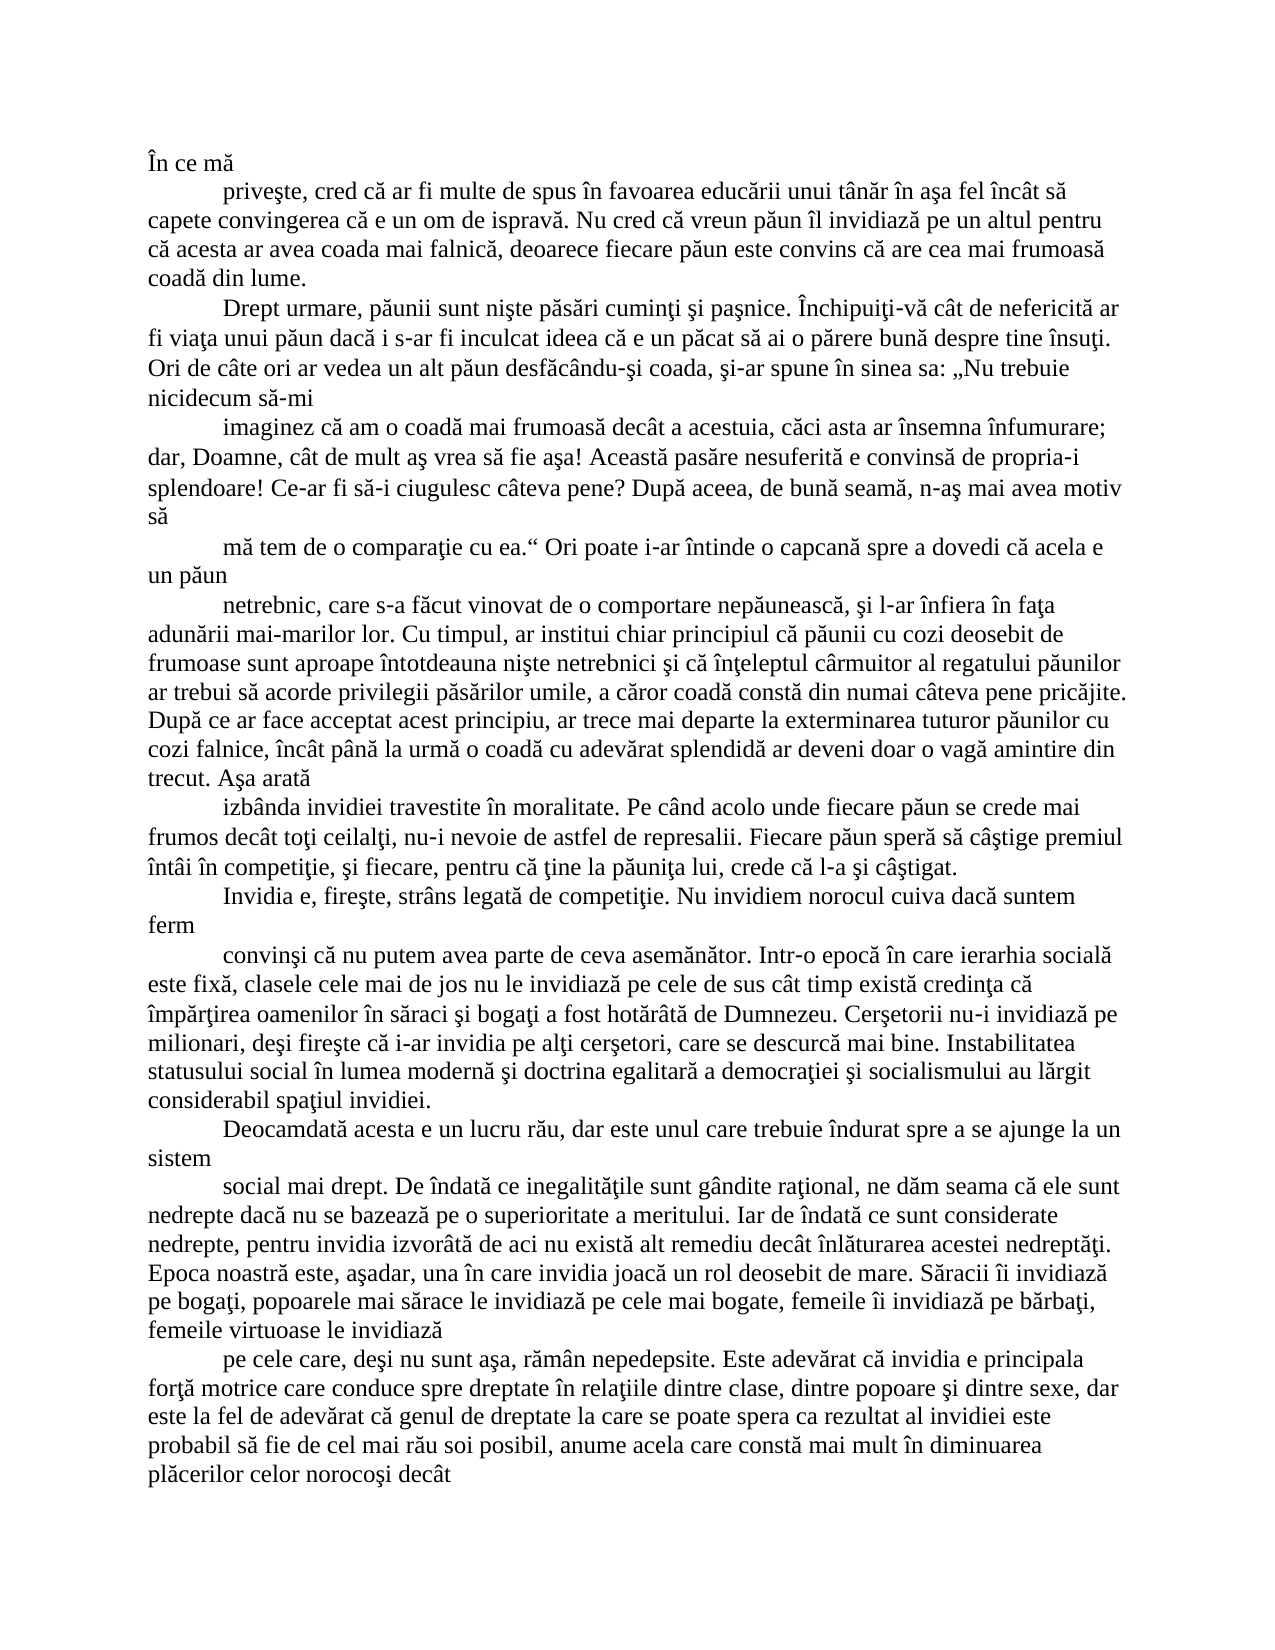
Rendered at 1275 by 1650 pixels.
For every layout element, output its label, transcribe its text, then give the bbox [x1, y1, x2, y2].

text Drept urmare, păunii sunt nişte păsări cuminţi şi paşnice. Închipuiţi‐vă cât de nefericită ar fi viaţa unui păun dacă i s‐ar fi inculcat ideea că e un păcat să ai o părere bună despre tine însuţi. Ori de câte ori ar vedea un alt păun desfăcându‐şi coada, şi‐ar spune în sinea sa: „Nu trebuie nicidecum să‐mi [148, 291, 1127, 412]
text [148, 148, 1127, 176]
text Invidia e, fireşte, strâns legată de competiţie. Nu invidiem norocul cuiva dacă suntem ferm [148, 881, 1127, 938]
text pe cele care, deşi nu sunt aşa, rămân nepedepsite. Este adevărat că invidia e principala forţă motrice care conduce spre dreptate în relaţiile dintre clase, dintre popoare şi dintre sexe, dar este la fel de adevărat că genul de dreptate la care se poate spera ca rezultat al invidiei este probabil să fie de cel mai rău soi posibil, anume acela care constă mai mult în diminuarea plăcerilor celor norocoşi decât [148, 1344, 1127, 1488]
text mă tem de o comparaţie cu ea.“ Ori poate i‐ar întinde o capcană spre a dovedi că acela e un păun [148, 530, 1127, 589]
text social mai drept. De îndată ce inegalităţile sunt gândite raţional, ne dăm seama că ele sunt nedrepte dacă nu se bazează pe o superioritate a meritului. Iar de îndată ce sunt considerate nedrepte, pentru invidia izvorâtă de aci nu există alt remediu decât înlăturarea acestei nedreptăţi. Epoca noastră este, aşadar, una în care invidia joacă un rol deosebit de mare. Săracii îi invidiază pe bogaţi, popoarele mai sărace le invidiază pe cele mai bogate, femeile îi invidiază pe bărbaţi, femeile virtuoase le invidiază [148, 1171, 1127, 1344]
text convinşi că nu putem avea parte de ceva asemănător. Intr‐o epocă în care ierarhia socială este fixă, clasele cele mai de jos nu le invidiază pe cele de sus cât timp există credinţa că împărţirea oamenilor în săraci şi bogaţi a fost hotărâtă de Dumnezeu. Cerşetorii nu‐i invidiază pe milionari, deşi fireşte că i-ar invidia pe alţi cerşetori, care se descurcă mai bine. Instabilitatea statusului social în lumea modernă şi doctrina egalitară a democraţiei şi socialismului au lărgit considerabil spaţiul invidiei. [148, 938, 1127, 1114]
text Deocamdată acesta e un lucru rău, dar este unul care trebuie îndurat spre a se ajunge la un sistem [148, 1114, 1127, 1171]
text priveşte, cred că ar fi multe de spus în favoarea educării unui tânăr în aşa fel încât să capete convingerea că e un om de ispravă. Nu cred că vreun păun îl invidiază pe un altul pentru că acesta ar avea coada mai falnică, deoarece fiecare păun este convins că are cea mai frumoasă coadă din lume. [148, 176, 1127, 291]
text imaginez că am o coadă mai frumoasă decât a acestuia, căci asta ar însemna înfumurare; dar, Doamne, cât de mult aş vrea să fie aşa! Această pasăre nesuferită e convinsă de propria‐i splendoare! Ce‐ar fi să‐i ciugulesc câteva pene? După aceea, de bună seamă, n‐aş mai avea motiv să [148, 412, 1127, 530]
text netrebnic, care s‐a făcut vinovat de o comportare nepăunească, şi l‐ar înfiera în faţa adunării mai-marilor lor. Cu timpul, ar institui chiar principiul că păunii cu cozi deosebit de frumoase sunt aproape întotdeauna nişte netrebnici şi că înţeleptul cârmuitor al regatului păunilor ar trebui să acorde privilegii păsărilor umile, a căror coadă constă din numai câteva pene pricăjite. După ce ar face acceptat acest principiu, ar trece mai departe la exterminarea tuturor păunilor cu cozi falnice, încât până la urmă o coadă cu adevărat splendidă ar deveni doar o vagă amintire din trecut. Aşa arată [148, 589, 1127, 792]
text izbânda invidiei travestite în moralitate. Pe când acolo unde fiecare păun se crede mai frumos decât toţi ceilalţi, nu‐i nevoie de astfel de represalii. Fiecare păun speră să câştige premiul întâi în competiţie, şi fiecare, pentru că ţine la păuniţa lui, crede că l‐a şi câştigat. [148, 792, 1127, 881]
